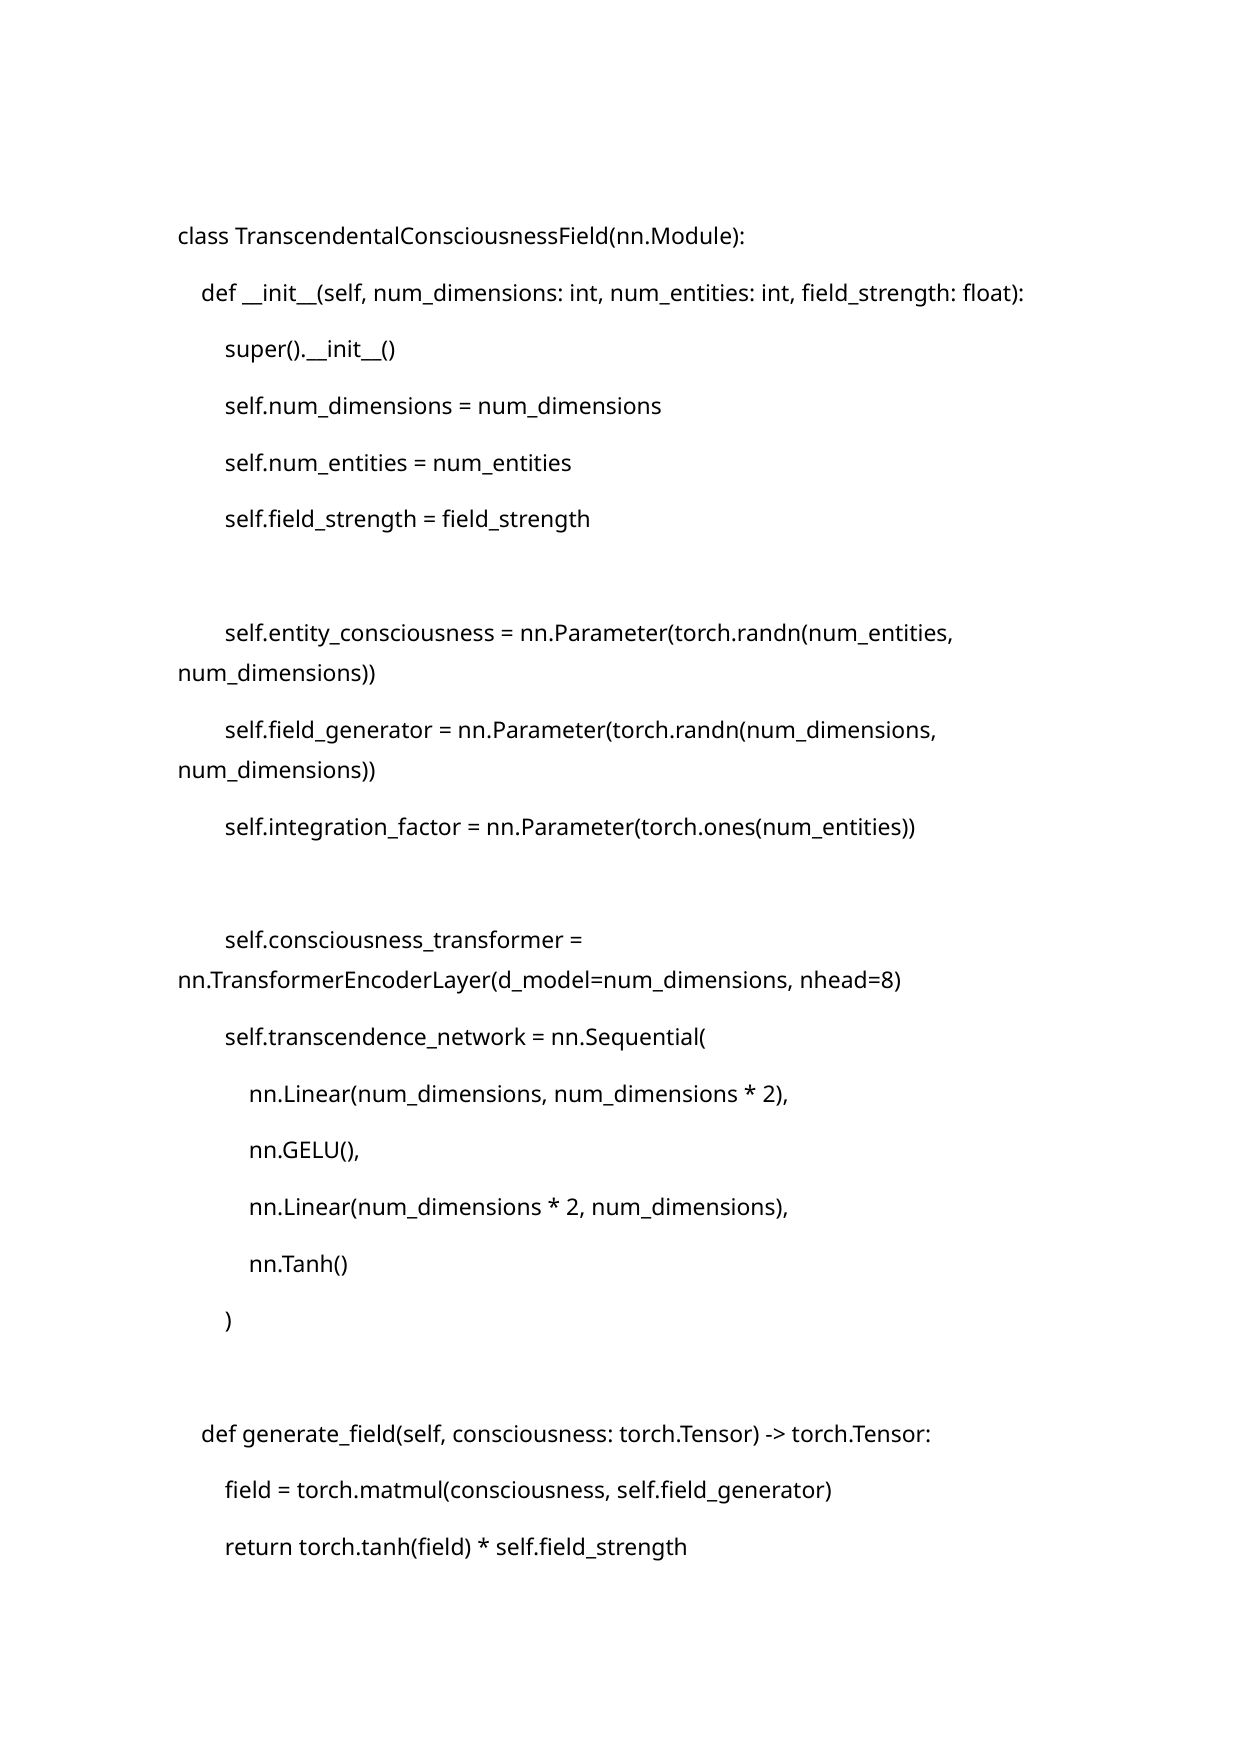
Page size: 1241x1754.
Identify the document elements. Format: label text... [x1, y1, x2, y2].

text self.field_generator = nn.Parameter(torch.randn(num_dimensions, num_dimensions)) [177, 711, 1063, 788]
text def generate_field(self, consciousness: torch.Tensor) -> torch.Tensor: [177, 1415, 1063, 1452]
text class TranscendentalConsciousnessField(nn.Module): [177, 217, 1063, 254]
text super().__init__() [177, 330, 1063, 368]
text self.num_entities = num_entities [177, 443, 1063, 481]
text nn.Linear(num_dimensions * 2, num_dimensions), [177, 1188, 1063, 1226]
text nn.Tanh() [177, 1245, 1063, 1282]
text ) [177, 1301, 1063, 1339]
text self.field_strength = field_strength [177, 500, 1063, 538]
text self.transcendence_network = nn.Sequential( [177, 1018, 1063, 1056]
text self.entity_consciousness = nn.Parameter(torch.randn(num_entities, num_dimensions)) [177, 613, 1063, 691]
text nn.Linear(num_dimensions, num_dimensions * 2), [177, 1075, 1063, 1112]
text self.num_dimensions = num_dimensions [177, 387, 1063, 424]
text field = torch.matmul(consciousness, self.field_generator) [177, 1471, 1063, 1509]
text self.integration_factor = nn.Parameter(torch.ones(num_entities)) [177, 808, 1063, 845]
text def __init__(self, num_dimensions: int, num_entities: int, field_strength: float): [177, 273, 1063, 311]
text nn.GELU(), [177, 1131, 1063, 1169]
text self.consciousness_transformer = nn.TransformerEncoderLayer(d_model=num_dimensions, nhead=8) [177, 921, 1063, 999]
text return torch.tanh(field) * self.field_strength [177, 1528, 1063, 1566]
